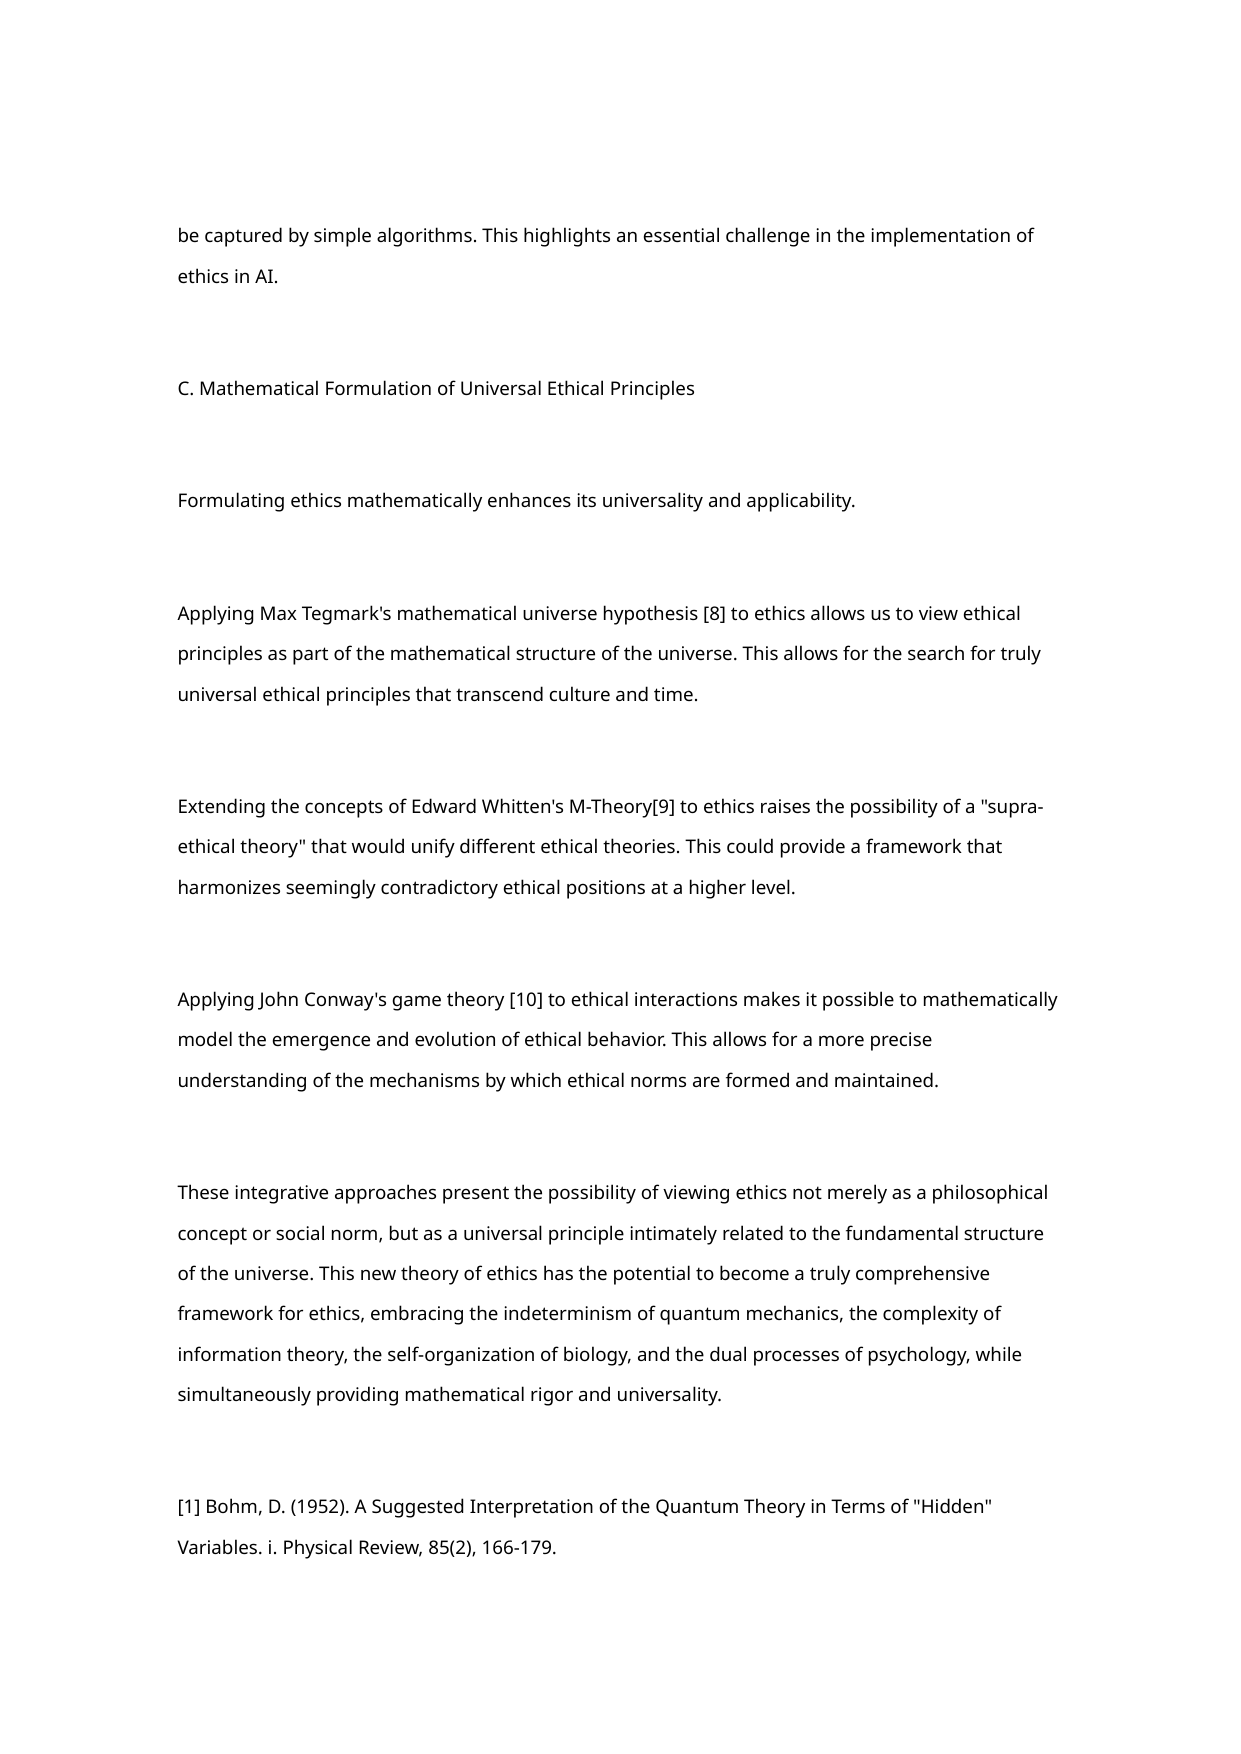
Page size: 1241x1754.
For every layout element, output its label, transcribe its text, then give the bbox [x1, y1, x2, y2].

text Extending the concepts of Edward Whitten's M-Theory[9] to ethics raises the possibility of a "supra-ethical theory" that would unify different ethical theories. This could provide a framework that harmonizes seemingly contradictory ethical positions at a higher level. [177, 787, 1063, 906]
text C. Mathematical Formulation of Universal Ethical Principles [177, 369, 1063, 407]
text Applying Max Tegmark's mathematical universe hypothesis [8] to ethics allows us to view ethical principles as part of the mathematical structure of the universe. This allows for the search for truly universal ethical principles that transcend culture and time. [177, 594, 1063, 712]
text Formulating ethics mathematically enhances its universality and applicability. [177, 482, 1063, 519]
text These integrative approaches present the possibility of viewing ethics not merely as a philosophical concept or social norm, but as a universal principle intimately related to the fundamental structure of the universe. This new theory of ethics has the potential to become a truly comprehensive framework for ethics, embracing the indeterminism of quantum mechanics, the complexity of information theory, the self-organization of biology, and the dual processes of psychology, while simultaneously providing mathematical rigor and universality. [177, 1173, 1063, 1413]
text Applying John Conway's game theory [10] to ethical interactions makes it possible to mathematically model the emergence and evolution of ethical behavior. This allows for a more precise understanding of the mechanisms by which ethical norms are formed and maintained. [177, 980, 1063, 1099]
text [1] Bohm, D. (1952). A Suggested Interpretation of the Quantum Theory in Terms of "Hidden" Variables. i. Physical Review, 85(2), 166-179. [177, 1488, 1063, 1566]
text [177, 217, 1063, 295]
